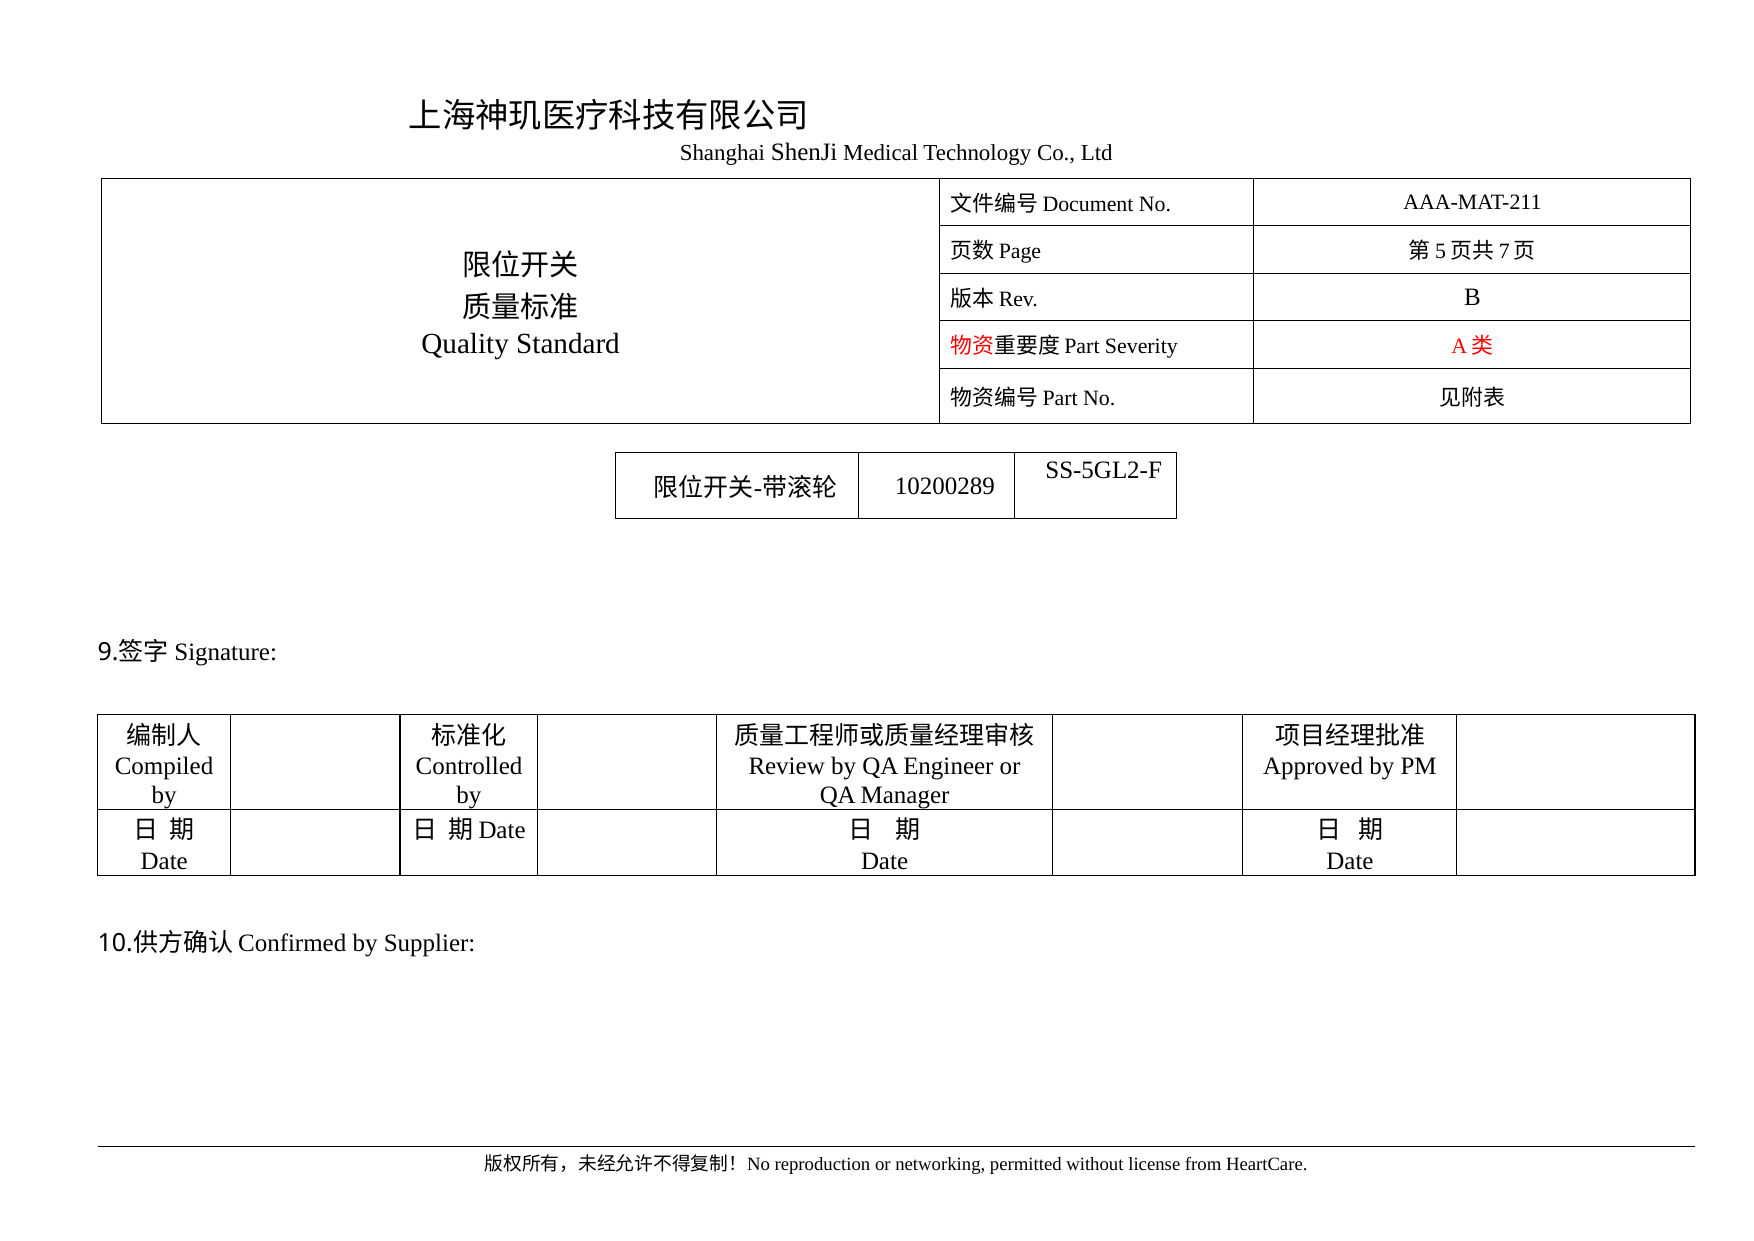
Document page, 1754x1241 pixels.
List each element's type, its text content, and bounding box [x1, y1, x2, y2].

table_cell 日 期 Date [717, 810, 1052, 875]
table_cell 日 期Date [401, 810, 537, 875]
text 10.供方确认Confirmed by Supplier: [97, 908, 1711, 973]
table_cell 10200289 [859, 453, 1014, 518]
table_header [231, 715, 399, 809]
table_cell SS-5GL2-F [1015, 453, 1176, 518]
table_header 质量工程师或质量经理审核 Review by QA Engineer or QA Manager [717, 715, 1052, 809]
table_header 标准化Controlled by [401, 715, 537, 809]
table_cell [231, 810, 399, 875]
table_header [1053, 715, 1242, 809]
text 9.签字 Signature: [97, 617, 1711, 682]
table_header [1457, 715, 1694, 809]
table_cell 日 期 Date [1243, 810, 1456, 875]
table_header 项目经理批准 Approved by PM [1243, 715, 1456, 809]
table_cell [1053, 810, 1242, 875]
table_header 编制人Compiled by [98, 715, 230, 809]
table_header [538, 715, 716, 809]
table_cell [1457, 810, 1694, 875]
table_cell 日 期Date [98, 810, 230, 875]
table_cell 限位开关-带滚轮 [616, 453, 858, 518]
table_cell [538, 810, 716, 875]
